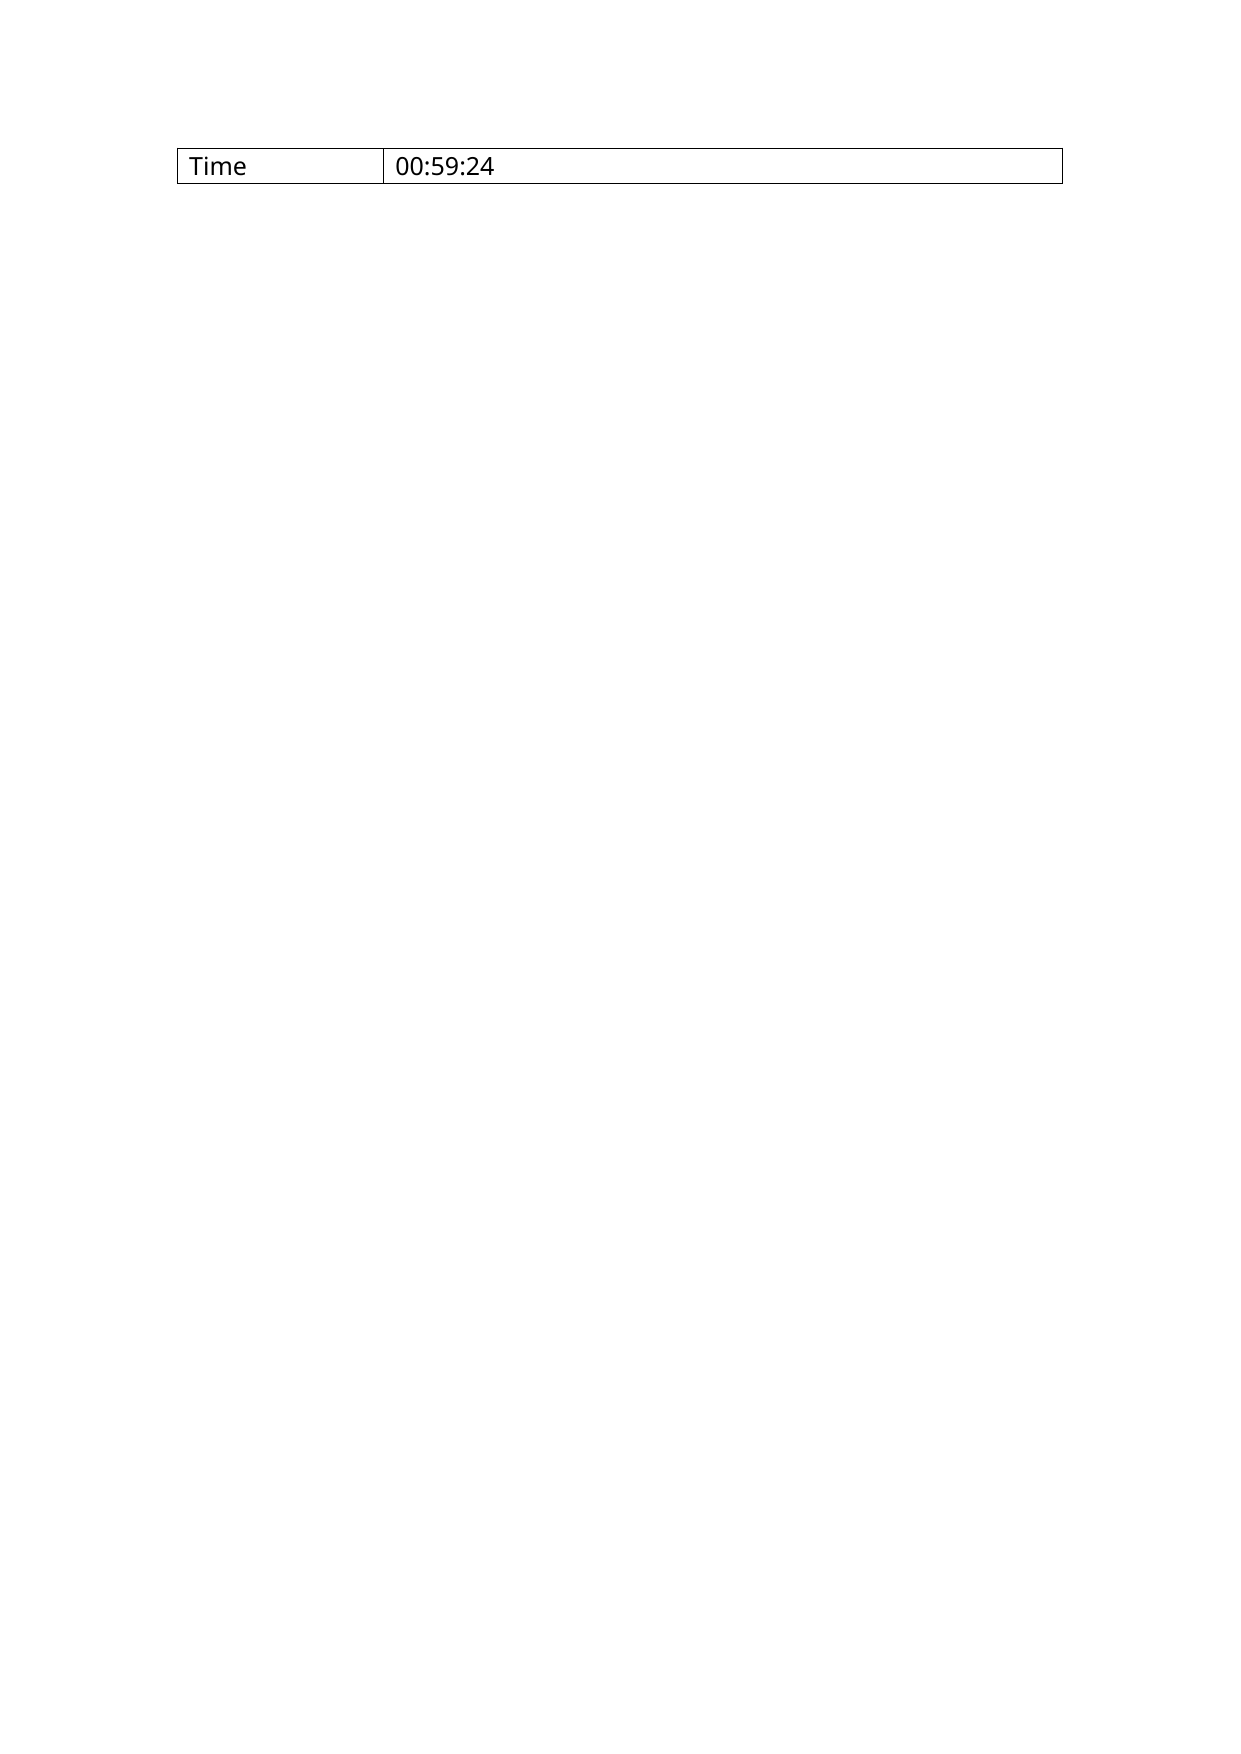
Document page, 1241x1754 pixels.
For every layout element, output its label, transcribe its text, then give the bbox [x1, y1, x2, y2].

table_cell Time [178, 149, 383, 183]
table_cell 00:59:24 [384, 149, 1062, 183]
